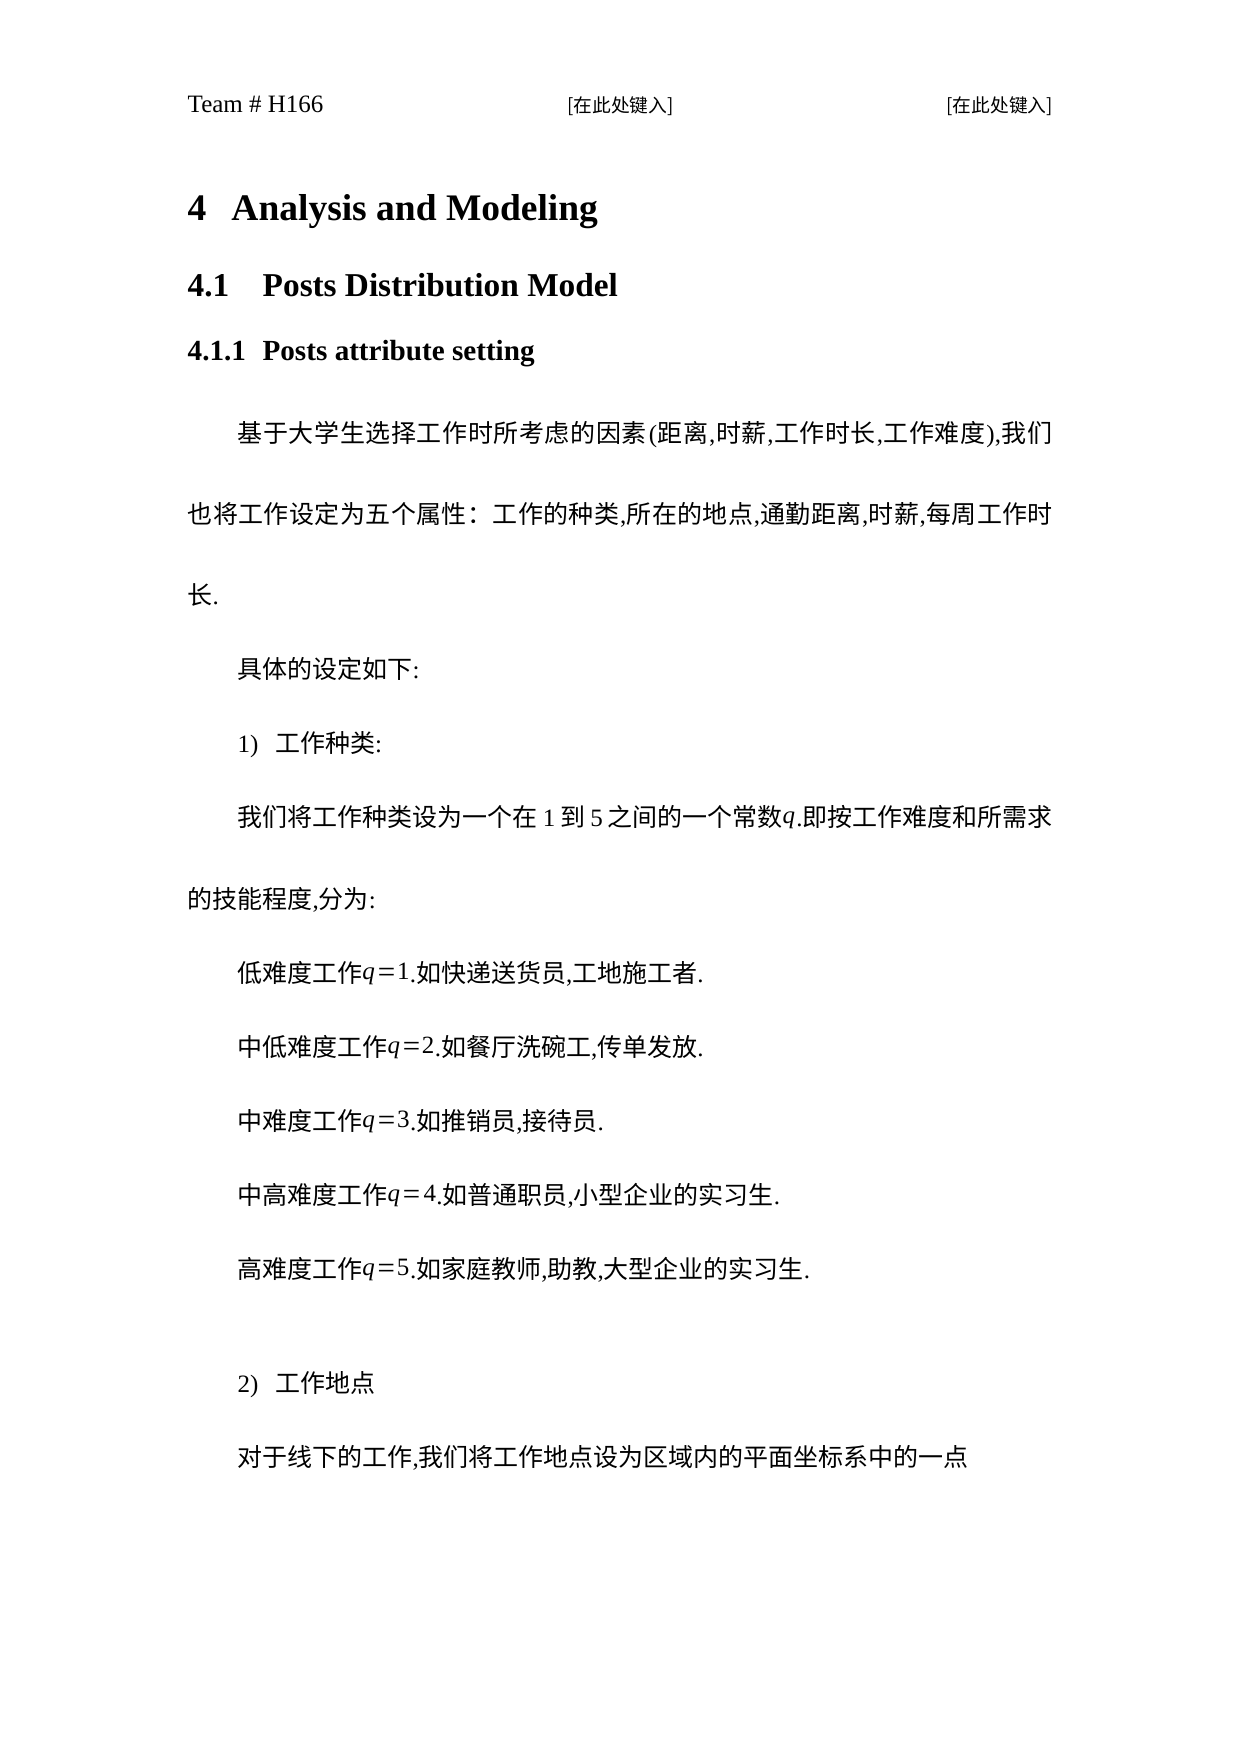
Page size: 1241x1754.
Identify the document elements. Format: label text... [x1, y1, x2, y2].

text 中难度工作.如推销员,接待员. [187, 1087, 1053, 1152]
text 具体的设定如下: [187, 635, 1053, 700]
text 基于大学生选择工作时所考虑的因素(距离,时薪,工作时长,工作难度),我们也将工作设定为五个属性：工作的种类,所在的地点,通勤距离,时薪,每周工作时长. [187, 399, 1053, 626]
text 中高难度工作.如普通职员,小型企业的实习生. [187, 1161, 1053, 1226]
text 中低难度工作.如餐厅洗碗工,传单发放. [187, 1013, 1053, 1078]
list 工作地点 [237, 1349, 1053, 1414]
list 工作种类: [237, 709, 1053, 774]
text 我们将工作种类设为一个在1到5之间的一个常数.即按工作难度和所需求的技能程度,分为: [187, 783, 1053, 930]
list Posts attribute setting [187, 317, 1053, 382]
text 对于线下的工作,我们将工作地点设为区域内的平面坐标系中的一点 [187, 1423, 1053, 1488]
list Posts Distribution Model [187, 252, 1053, 317]
text 高难度工作.如家庭教师,助教,大型企业的实习生. [187, 1235, 1053, 1300]
text 低难度工作.如快递送货员,工地施工者. [187, 939, 1053, 1004]
list Analysis and Modeling [187, 174, 1053, 239]
